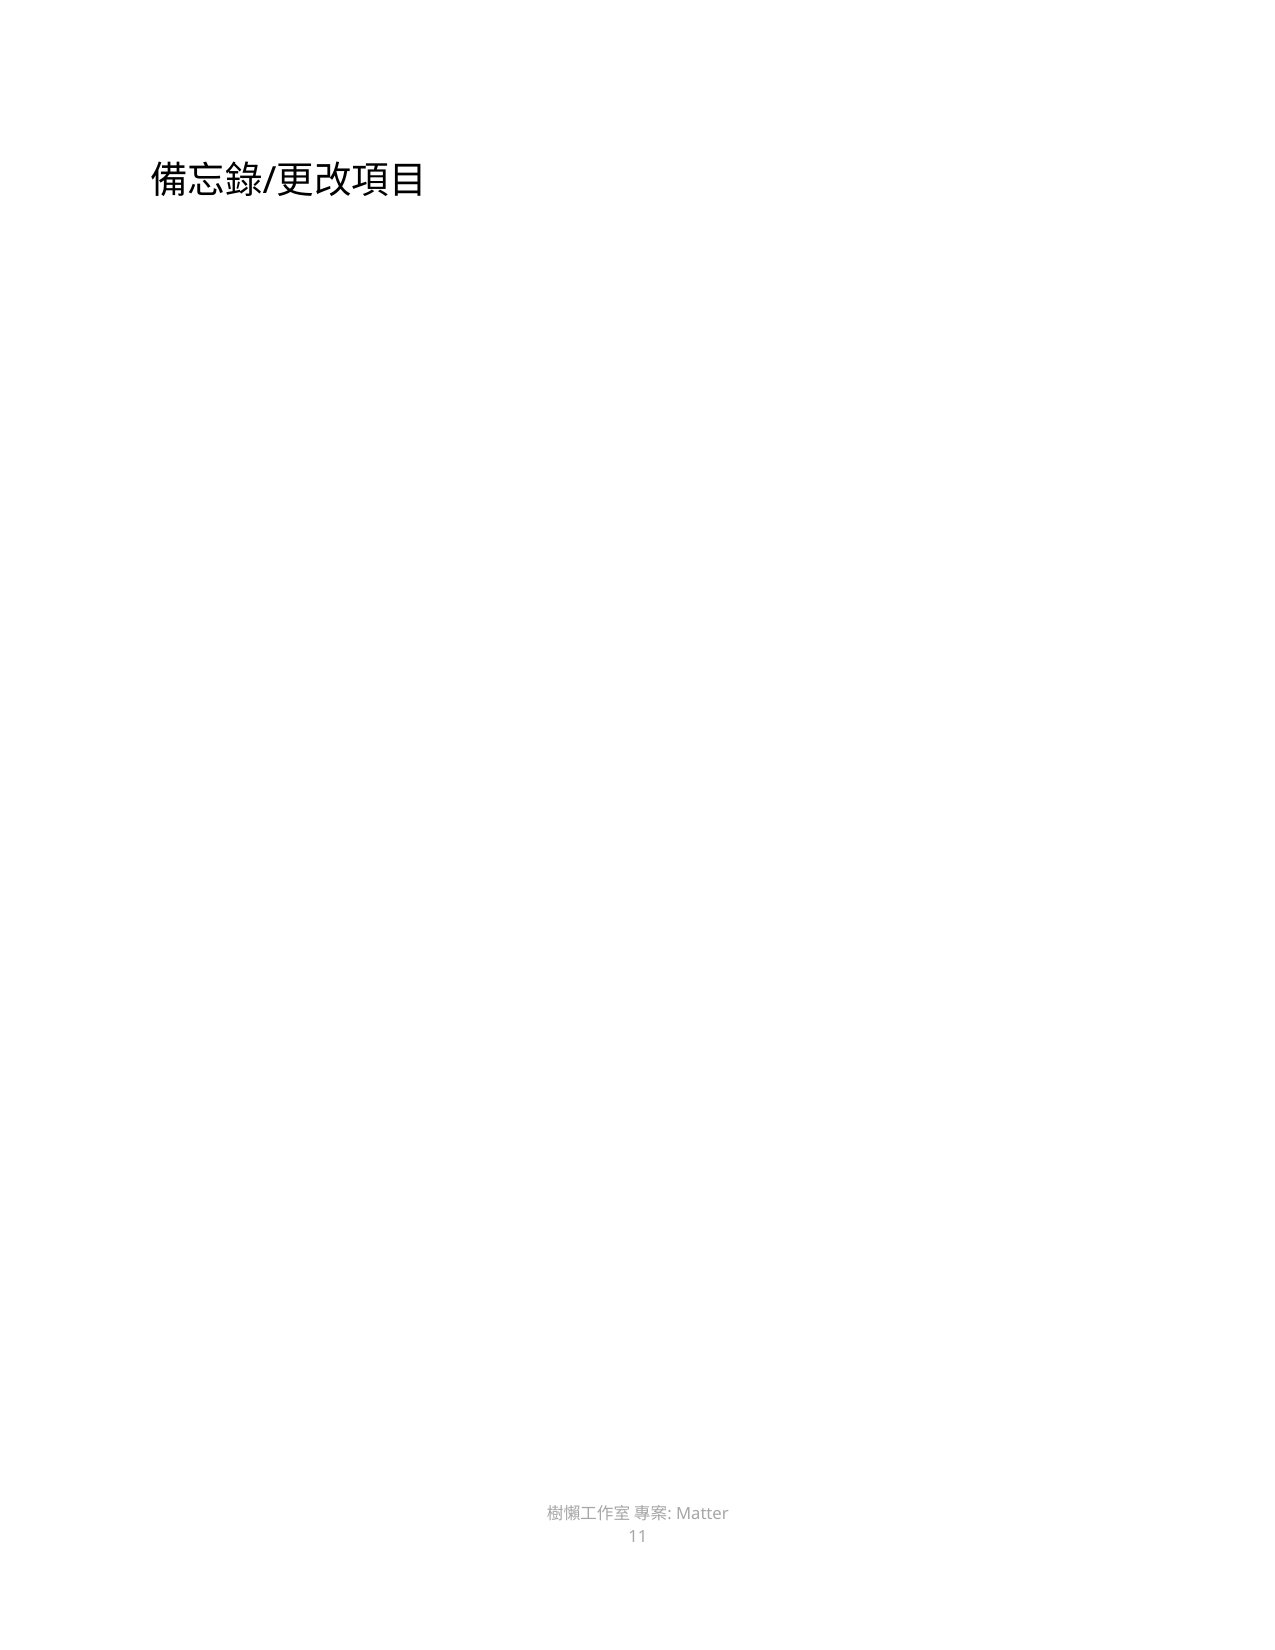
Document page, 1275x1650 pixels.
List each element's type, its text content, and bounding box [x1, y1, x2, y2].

text 備忘錄/更改項目 [150, 150, 1125, 204]
